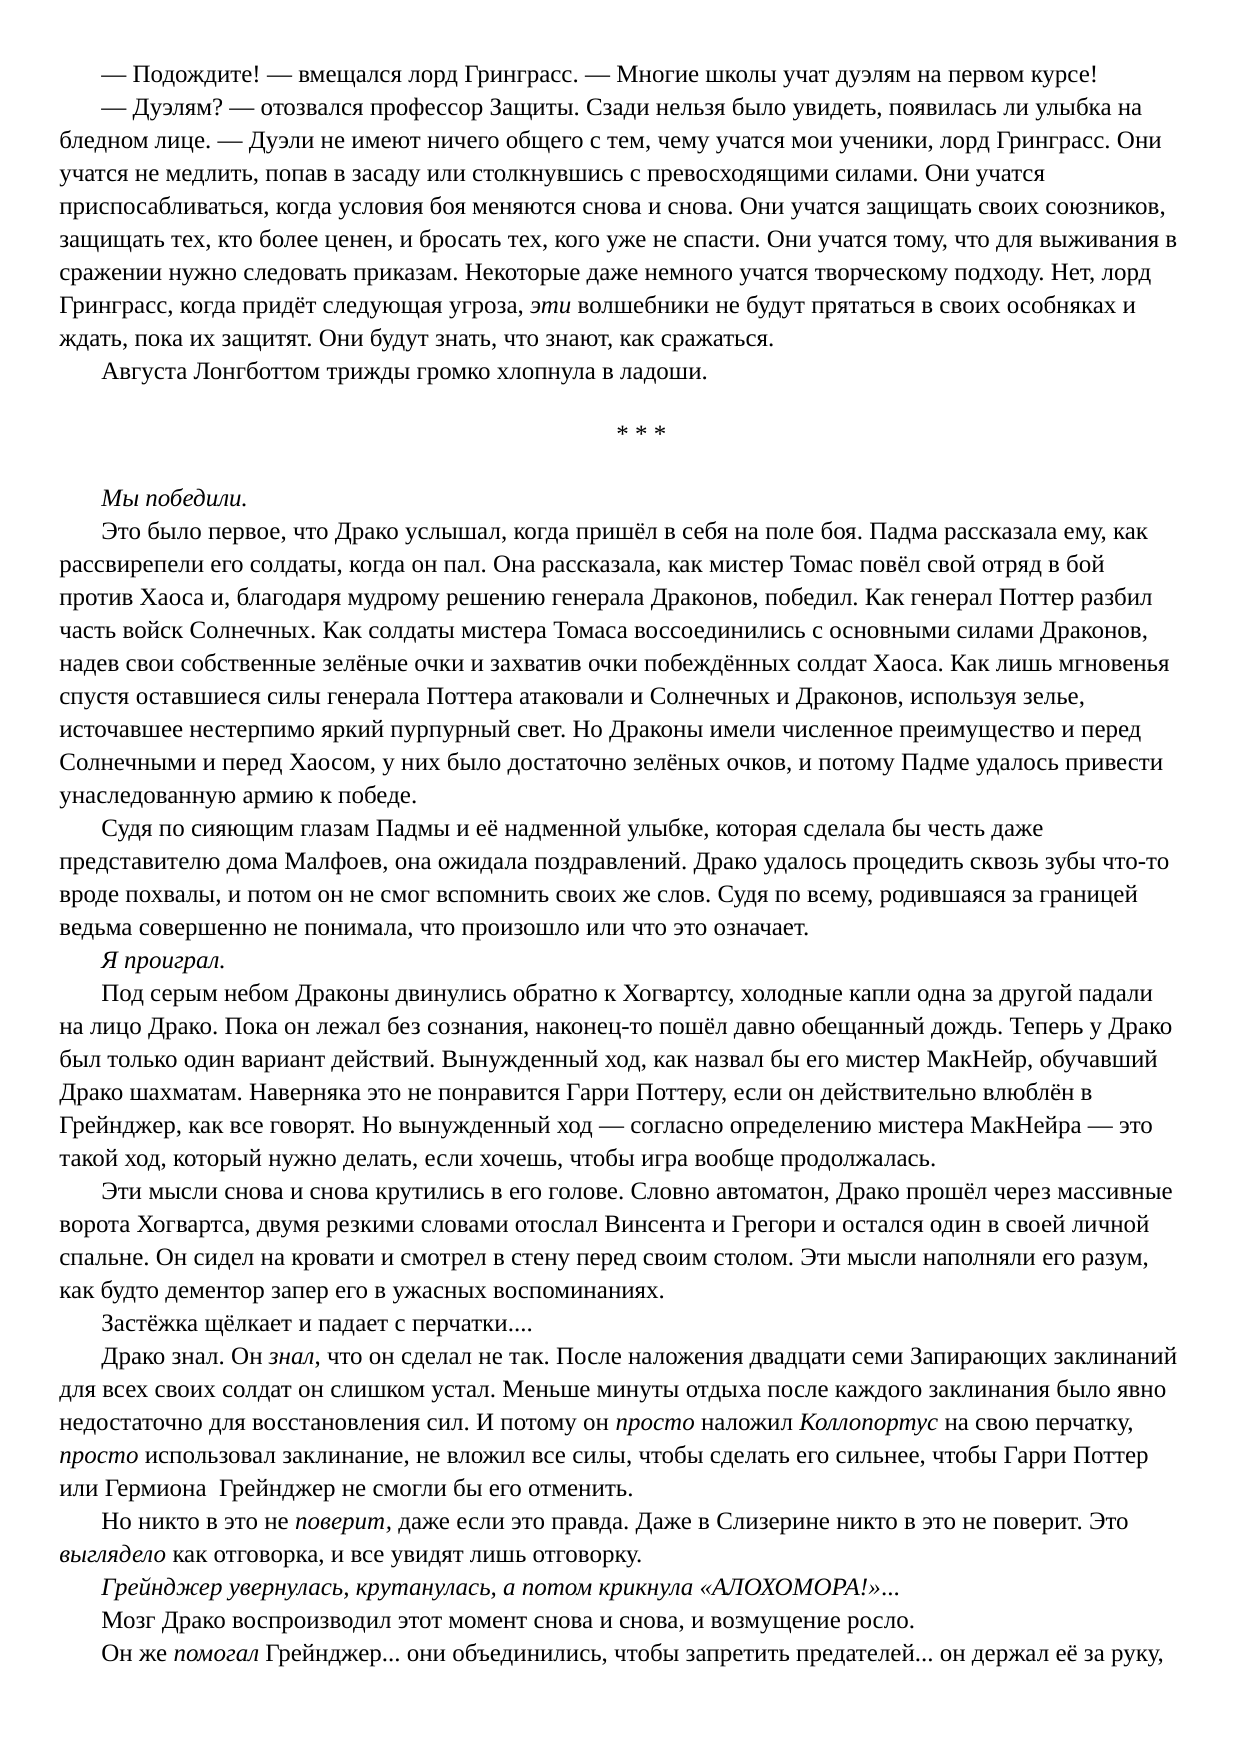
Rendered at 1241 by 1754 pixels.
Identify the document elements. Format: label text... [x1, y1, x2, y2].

text Августа Лонгботтом трижды громко хлопнула в ладоши. [59, 356, 1181, 385]
text Застёжка щёлкает и падает с перчатки.... [59, 1308, 1181, 1337]
text Эти мысли снова и снова крутились в его голове. Словно автоматон, Драко прошёл через массивные ворота Хогвартса, двумя резкими словами отослал Винсента и Грегори и остался один в своей личной спальне. Он сидел на кровати и смотрел в стену перед своим столом. Эти мысли наполняли его разум, как будто дементор запер его в ужасных воспоминаниях. [59, 1176, 1181, 1304]
text Драко знал. Он знал, что он сделал не так. После наложения двадцати семи Запирающих заклинаний для всех своих солдат он слишком устал. Меньше минуты отдыха после каждого заклинания было явно недостаточно для восстановления сил. И потому он просто наложил Коллопортус на свою перчатку, просто использовал заклинание, не вложил все силы, чтобы сделать его сильнее, чтобы Гарри Поттер или Гермиона Грейнджер не смогли бы его отменить. [59, 1341, 1181, 1502]
text * * * [59, 419, 1181, 448]
text Судя по сияющим глазам Падмы и её надменной улыбке, которая сделала бы честь даже представителю дома Малфоев, она ожидала поздравлений. Драко удалось процедить сквозь зубы что-то вроде похвалы, и потом он не смог вспомнить своих же слов. Судя по всему, родившаяся за границей ведьма совершенно не понимала, что произошло или что это означает. [59, 813, 1181, 941]
text Под серым небом Драконы двинулись обратно к Хогвартсу, холодные капли одна за другой падали на лицо Драко. Пока он лежал без сознания, наконец-то пошёл давно обещанный дождь. Теперь у Драко был только один вариант действий. Вынужденный ход, как назвал бы его мистер МакНейр, обучавший Драко шахматам. Наверняка это не понравится Гарри Поттеру, если он действительно влюблён в Грейнджер, как все говорят. Но вынужденный ход — согласно определению мистера МакНейра — это такой ход, который нужно делать, если хочешь, чтобы игра вообще продолжалась. [59, 978, 1181, 1172]
text Грейнджер увернулась, крутанулась, а потом крикнула «АЛОХОМОРА!»... [59, 1572, 1181, 1601]
text Мозг Драко воспроизводил этот момент снова и снова, и возмущение росло. [59, 1605, 1181, 1634]
text — Подождите! — вмещался лорд Гринграсс. — Многие школы учат дуэлям на первом курсе! [59, 59, 1181, 88]
text Это было первое, что Драко услышал, когда пришёл в себя на поле боя. Падма рассказала ему, как рассвирепели его солдаты, когда он пал. Она рассказала, как мистер Томас повёл свой отряд в бой против Хаоса и, благодаря мудрому решению генерала Драконов, победил. Как генерал Поттер разбил часть войск Солнечных. Как солдаты мистера Томаса воссоединились с основными силами Драконов, надев свои собственные зелёные очки и захватив очки побеждённых солдат Хаоса. Как лишь мгновенья спустя оставшиеся силы генерала Поттера атаковали и Солнечных и Драконов, используя зелье, источавшее нестерпимо яркий пурпурный свет. Но Драконы имели численное преимущество и перед Солнечными и перед Хаосом, у них было достаточно зелёных очков, и потому Падме удалось привести унаследованную армию к победе. [59, 516, 1181, 809]
text Мы победили. [59, 483, 1181, 511]
text — Дуэлям? — отозвался профессор Защиты. Сзади нельзя было увидеть, появилась ли улыбка на бледном лице. — Дуэли не имеют ничего общего с тем, чему учатся мои ученики, лорд Гринграсс. Они учатся не медлить, попав в засаду или столкнувшись с превосходящими силами. Они учатся приспосабливаться, когда условия боя меняются снова и снова. Они учатся защищать своих союзников, защищать тех, кто более ценен, и бросать тех, кого уже не спасти. Они учатся тому, что для выживания в сражении нужно следовать приказам. Некоторые даже немного учатся творческому подходу. Нет, лорд Гринграсс, когда придёт следующая угроза, эти волшебники не будут прятаться в своих особняках и ждать, пока их защитят. Они будут знать, что знают, как сражаться. [59, 92, 1181, 352]
text Я проиграл. [59, 945, 1181, 974]
text Но никто в это не поверит, даже если это правда. Даже в Слизерине никто в это не поверит. Это выглядело как отговорка, и все увидят лишь отговорку. [59, 1506, 1181, 1568]
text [59, 1638, 1181, 1667]
